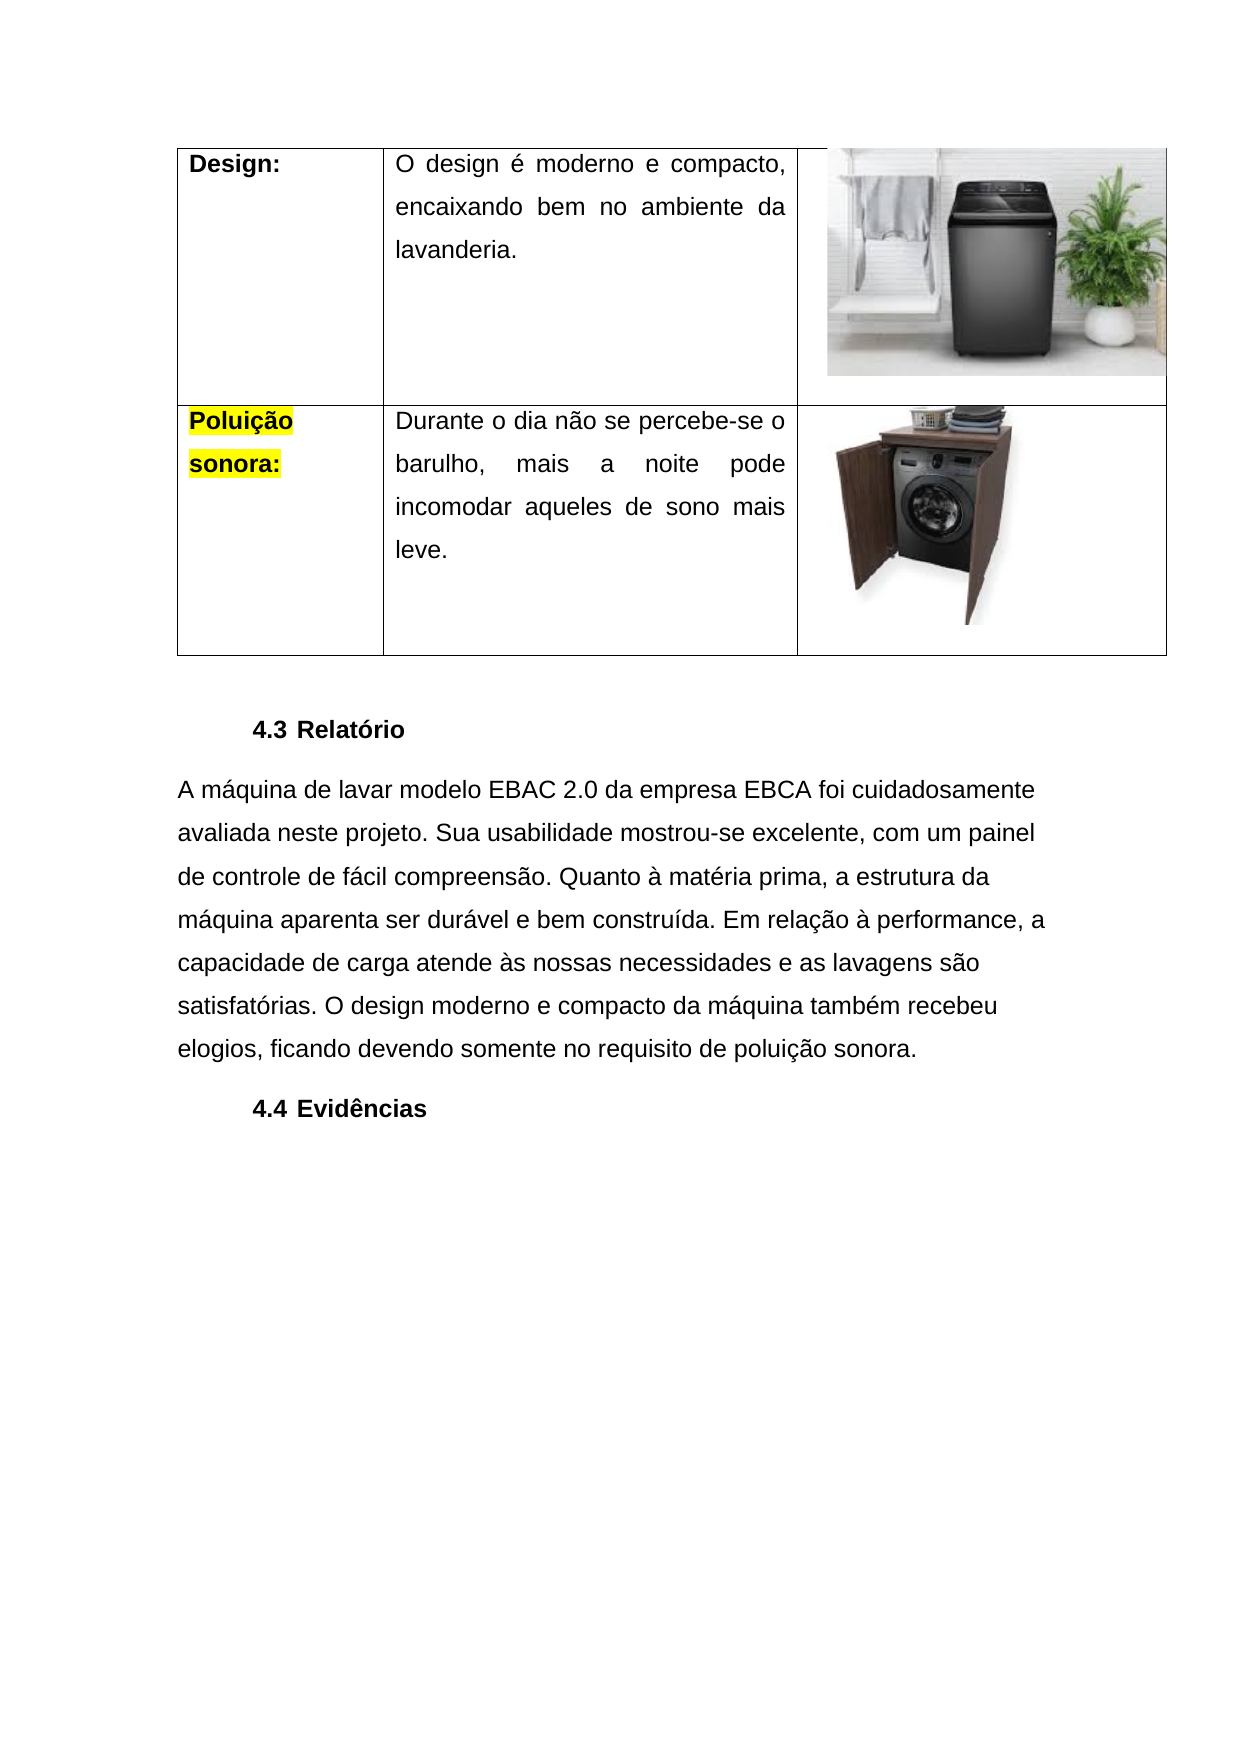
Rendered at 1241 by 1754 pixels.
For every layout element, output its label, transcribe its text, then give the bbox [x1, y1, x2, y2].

subtitle Relatório [252, 715, 1063, 744]
table_cell Durante o dia não se percebe-se o barulho, mais a noite pode incomodar aqueles de sono mais leve. [384, 406, 797, 654]
subtitle Evidências [252, 1094, 1063, 1122]
table_cell [798, 149, 1166, 405]
table_cell O design é moderno e compacto, encaixando bem no ambiente da lavanderia. [384, 149, 797, 405]
table_cell Design: [178, 149, 383, 405]
table_cell Poluição sonora: [178, 406, 383, 654]
text A máquina de lavar modelo EBAC 2.0 da empresa EBCA foi cuidadosamente avaliada neste projeto. Sua usabilidade mostrou-se excelente, com um painel de controle de fácil compreensão. Quanto à matéria prima, a estrutura da máquina aparenta ser durável e bem construída. Em relação à performance, a capacidade de carga atende às nossas necessidades e as lavagens são satisfatórias. O design moderno e compacto da máquina também recebeu elogios, ficando devendo somente no requisito de poluição sonora. [177, 775, 1063, 1063]
table_cell [798, 406, 1166, 654]
